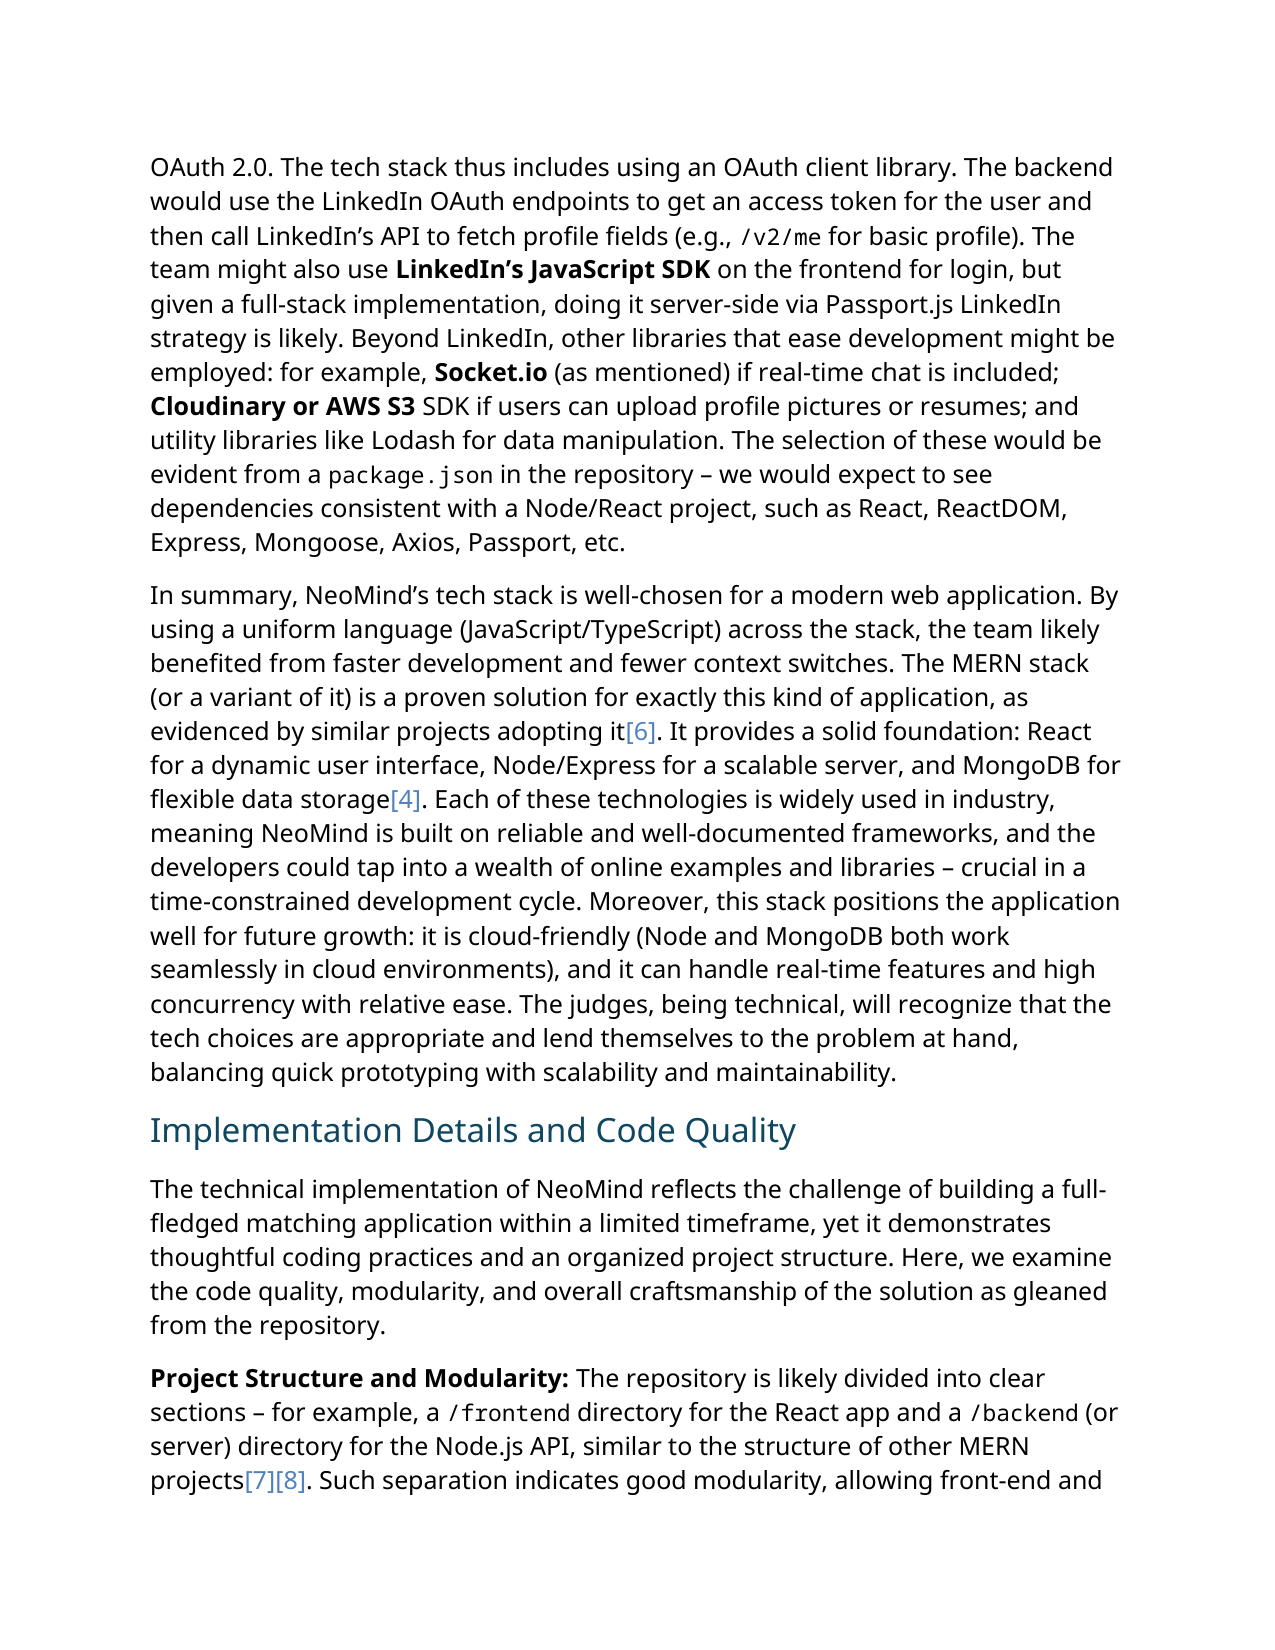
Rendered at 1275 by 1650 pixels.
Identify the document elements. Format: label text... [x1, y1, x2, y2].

text In summary, NeoMind’s tech stack is well-chosen for a modern web application. By using a uniform language (JavaScript/TypeScript) across the stack, the team likely benefited from faster development and fewer context switches. The MERN stack (or a variant of it) is a proven solution for exactly this kind of application, as evidenced by similar projects adopting it[6]. It provides a solid foundation: React for a dynamic user interface, Node/Express for a scalable server, and MongoDB for flexible data storage[4]. Each of these technologies is widely used in industry, meaning NeoMind is built on reliable and well-documented frameworks, and the developers could tap into a wealth of online examples and libraries – crucial in a time-constrained development cycle. Moreover, this stack positions the application well for future growth: it is cloud-friendly (Node and MongoDB both work seamlessly in cloud environments), and it can handle real-time features and high concurrency with relative ease. The judges, being technical, will recognize that the tech choices are appropriate and lend themselves to the problem at hand, balancing quick prototyping with scalability and maintainability. [150, 577, 1125, 1088]
subtitle Implementation Details and Code Quality [150, 1107, 1125, 1153]
text The technical implementation of NeoMind reflects the challenge of building a full-fledged matching application within a limited timeframe, yet it demonstrates thoughtful coding practices and an organized project structure. Here, we examine the code quality, modularity, and overall craftsmanship of the solution as gleaned from the repository. [150, 1171, 1125, 1342]
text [150, 150, 1125, 559]
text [150, 1360, 1125, 1497]
